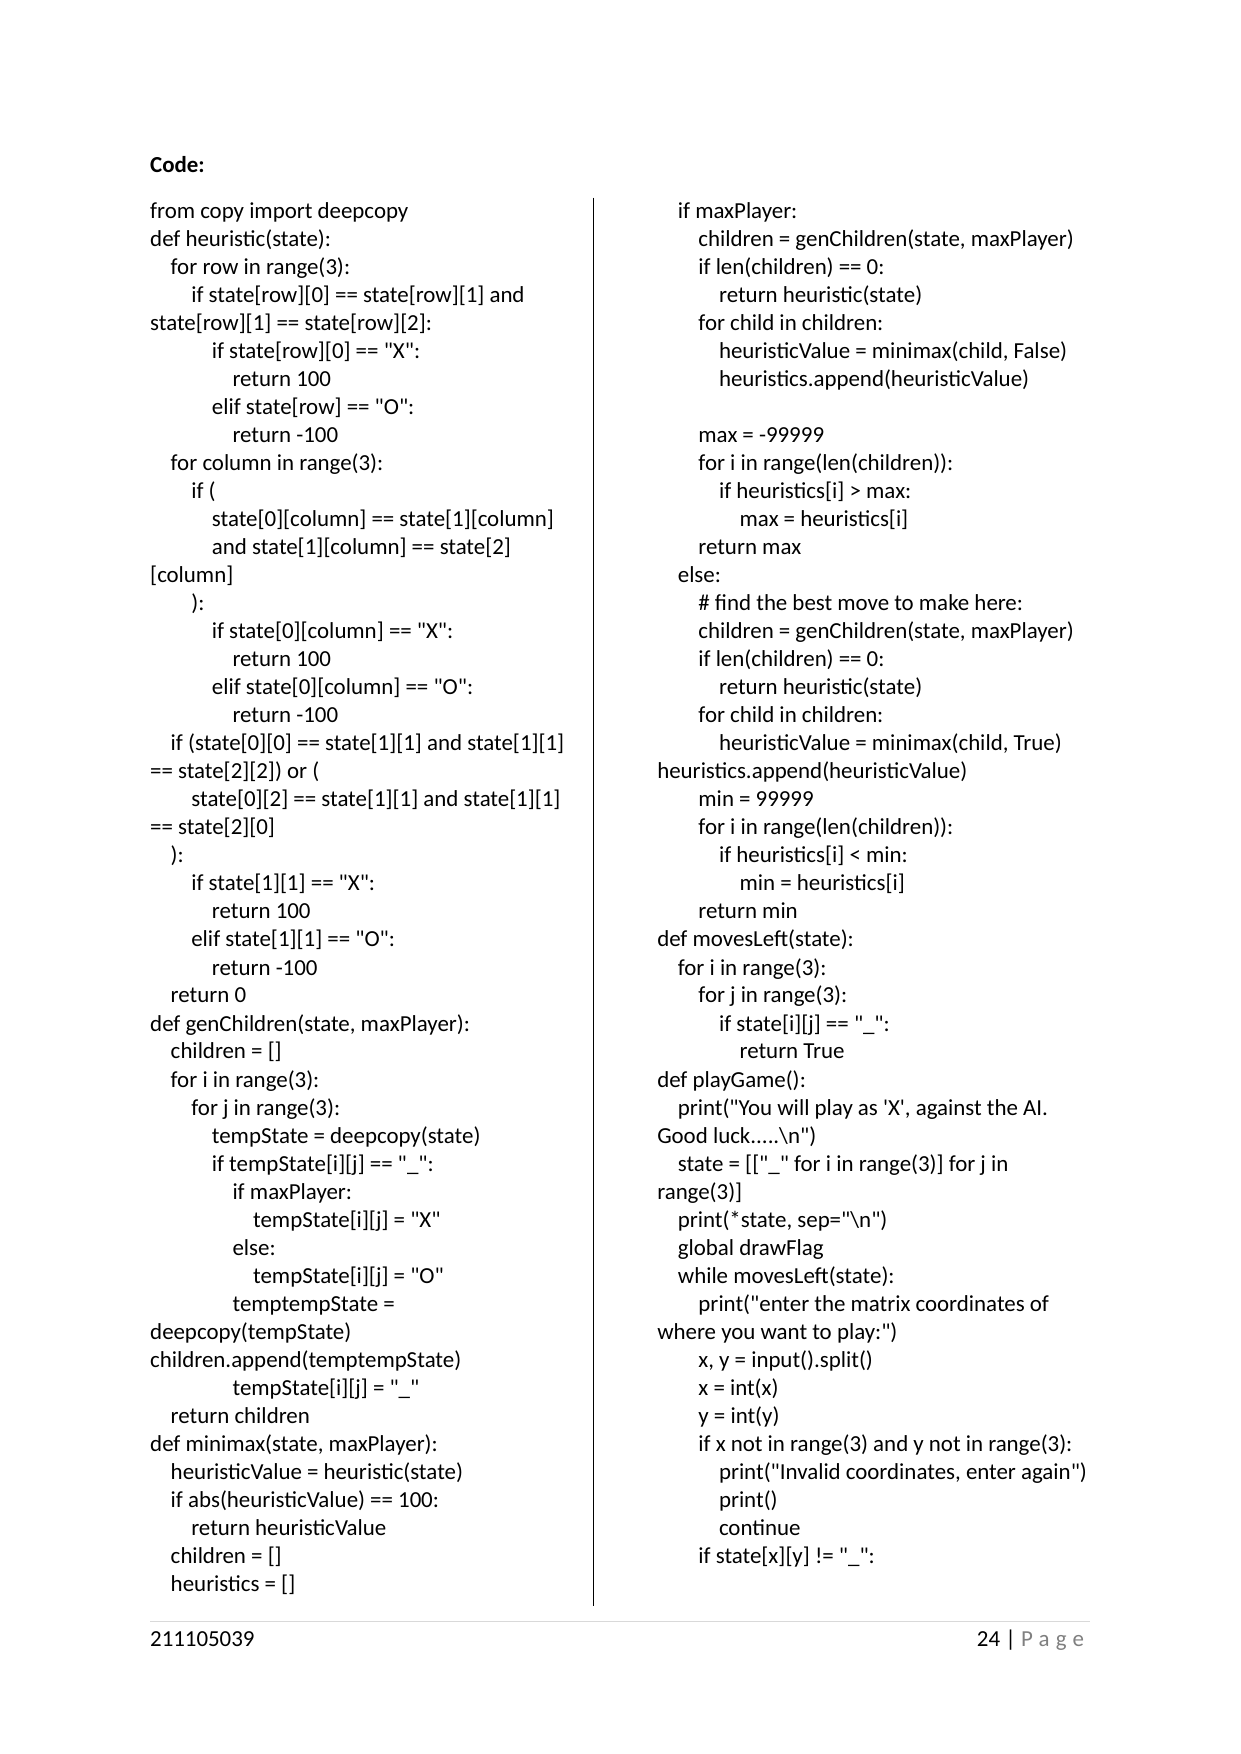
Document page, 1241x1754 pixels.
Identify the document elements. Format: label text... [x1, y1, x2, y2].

text tempState[i][j] = "X" [150, 1205, 583, 1233]
text return max [657, 532, 1090, 560]
text return heuristic(state) [657, 280, 1090, 308]
text return -100 [150, 420, 583, 448]
text state[0][column] == state[1][column] [150, 504, 583, 532]
text # find the best move to make here: [657, 588, 1090, 616]
text continue [657, 1513, 1090, 1541]
text if len(children) == 0: [657, 252, 1090, 280]
text return 0 [150, 981, 583, 1009]
text if tempState[i][j] == "_": [150, 1149, 583, 1177]
text state[0][2] == state[1][1] and state[1][1] == state[2][0] [150, 784, 583, 841]
text children = [] [150, 1037, 583, 1065]
text min = heuristics[i] [657, 868, 1090, 897]
text heuristics.append(heuristicValue) [657, 364, 1090, 392]
text for child in children: [657, 700, 1090, 728]
text print("You will play as 'X', against the AI. Good luck.....\n") [657, 1093, 1090, 1149]
text return 100 [150, 644, 583, 672]
text temptempState = deepcopy(tempState) children.append(temptempState) [150, 1289, 583, 1373]
text min = 99999 [657, 784, 1090, 812]
text if state[i][j] == "_": [657, 1009, 1090, 1037]
text if maxPlayer: [657, 196, 1090, 224]
text else: [657, 560, 1090, 588]
text else: [150, 1233, 583, 1261]
text for i in range(3): [657, 953, 1090, 981]
text if heuristics[i] < min: [657, 841, 1090, 868]
text print("enter the matrix coordinates of where you want to play:") [657, 1289, 1090, 1345]
text for column in range(3): [150, 448, 583, 476]
text elif state[0][column] == "O": [150, 672, 583, 700]
text for row in range(3): [150, 252, 583, 280]
text heuristicValue = minimax(child, False) [657, 336, 1090, 364]
text children = [] [150, 1541, 583, 1569]
text def heuristic(state): [150, 224, 583, 252]
text while movesLeft(state): [657, 1261, 1090, 1289]
text if state[row][0] == "X": [150, 336, 583, 364]
text tempState[i][j] = "_" [150, 1373, 583, 1401]
text print("Invalid coordinates, enter again") [657, 1457, 1090, 1485]
text return heuristic(state) [657, 672, 1090, 700]
text x = int(x) [657, 1373, 1090, 1401]
text x, y = input().split() [657, 1345, 1090, 1373]
text return min [657, 897, 1090, 924]
text ): [150, 841, 583, 868]
text for j in range(3): [657, 981, 1090, 1009]
text from copy import deepcopy [150, 196, 583, 224]
text state = [["_" for i in range(3)] for j in range(3)] [657, 1149, 1090, 1205]
text if x not in range(3) and y not in range(3): [657, 1429, 1090, 1457]
text if (state[0][0] == state[1][1] and state[1][1] == state[2][2]) or ( [150, 728, 583, 784]
text children = genChildren(state, maxPlayer) [657, 616, 1090, 644]
text global drawFlag [657, 1233, 1090, 1261]
text if abs(heuristicValue) == 100: [150, 1485, 583, 1513]
text if ( [150, 476, 583, 504]
text if state[0][column] == "X": [150, 616, 583, 644]
text if state[row][0] == state[row][1] and state[row][1] == state[row][2]: [150, 280, 583, 336]
text for i in range(len(children)): [657, 448, 1090, 476]
text children = genChildren(state, maxPlayer) [657, 224, 1090, 252]
text heuristicValue = heuristic(state) [150, 1457, 583, 1485]
text for j in range(3): [150, 1093, 583, 1121]
text return children [150, 1401, 583, 1429]
text heuristicValue = minimax(child, True) [657, 728, 1090, 756]
text heuristics.append(heuristicValue) [657, 756, 1090, 784]
text and state[1][column] == state[2][column] [150, 532, 583, 588]
text print(*state, sep="\n") [657, 1205, 1090, 1233]
text elif state[1][1] == "O": [150, 924, 583, 953]
text if len(children) == 0: [657, 644, 1090, 672]
text def minimax(state, maxPlayer): [150, 1429, 583, 1457]
text def playGame(): [657, 1065, 1090, 1093]
text if maxPlayer: [150, 1177, 583, 1205]
text if state[1][1] == "X": [150, 868, 583, 897]
text return 100 [150, 897, 583, 924]
text for child in children: [657, 308, 1090, 336]
text return True [657, 1037, 1090, 1065]
text tempState[i][j] = "O" [150, 1261, 583, 1289]
text return heuristicValue [150, 1513, 583, 1541]
text for i in range(3): [150, 1065, 583, 1093]
text def genChildren(state, maxPlayer): [150, 1009, 583, 1037]
text y = int(y) [657, 1401, 1090, 1429]
text max = -99999 [657, 420, 1090, 448]
text if state[x][y] != "_": [657, 1541, 1090, 1569]
text Code: [150, 150, 1090, 178]
text for i in range(len(children)): [657, 812, 1090, 841]
text def movesLeft(state): [657, 924, 1090, 953]
text if heuristics[i] > max: [657, 476, 1090, 504]
text return -100 [150, 953, 583, 981]
text tempState = deepcopy(state) [150, 1121, 583, 1149]
text heuristics = [] [150, 1569, 583, 1597]
text print() [657, 1485, 1090, 1513]
text return -100 [150, 700, 583, 728]
text ): [150, 588, 583, 616]
text max = heuristics[i] [657, 504, 1090, 532]
text elif state[row] == "O": [150, 392, 583, 420]
text return 100 [150, 364, 583, 392]
